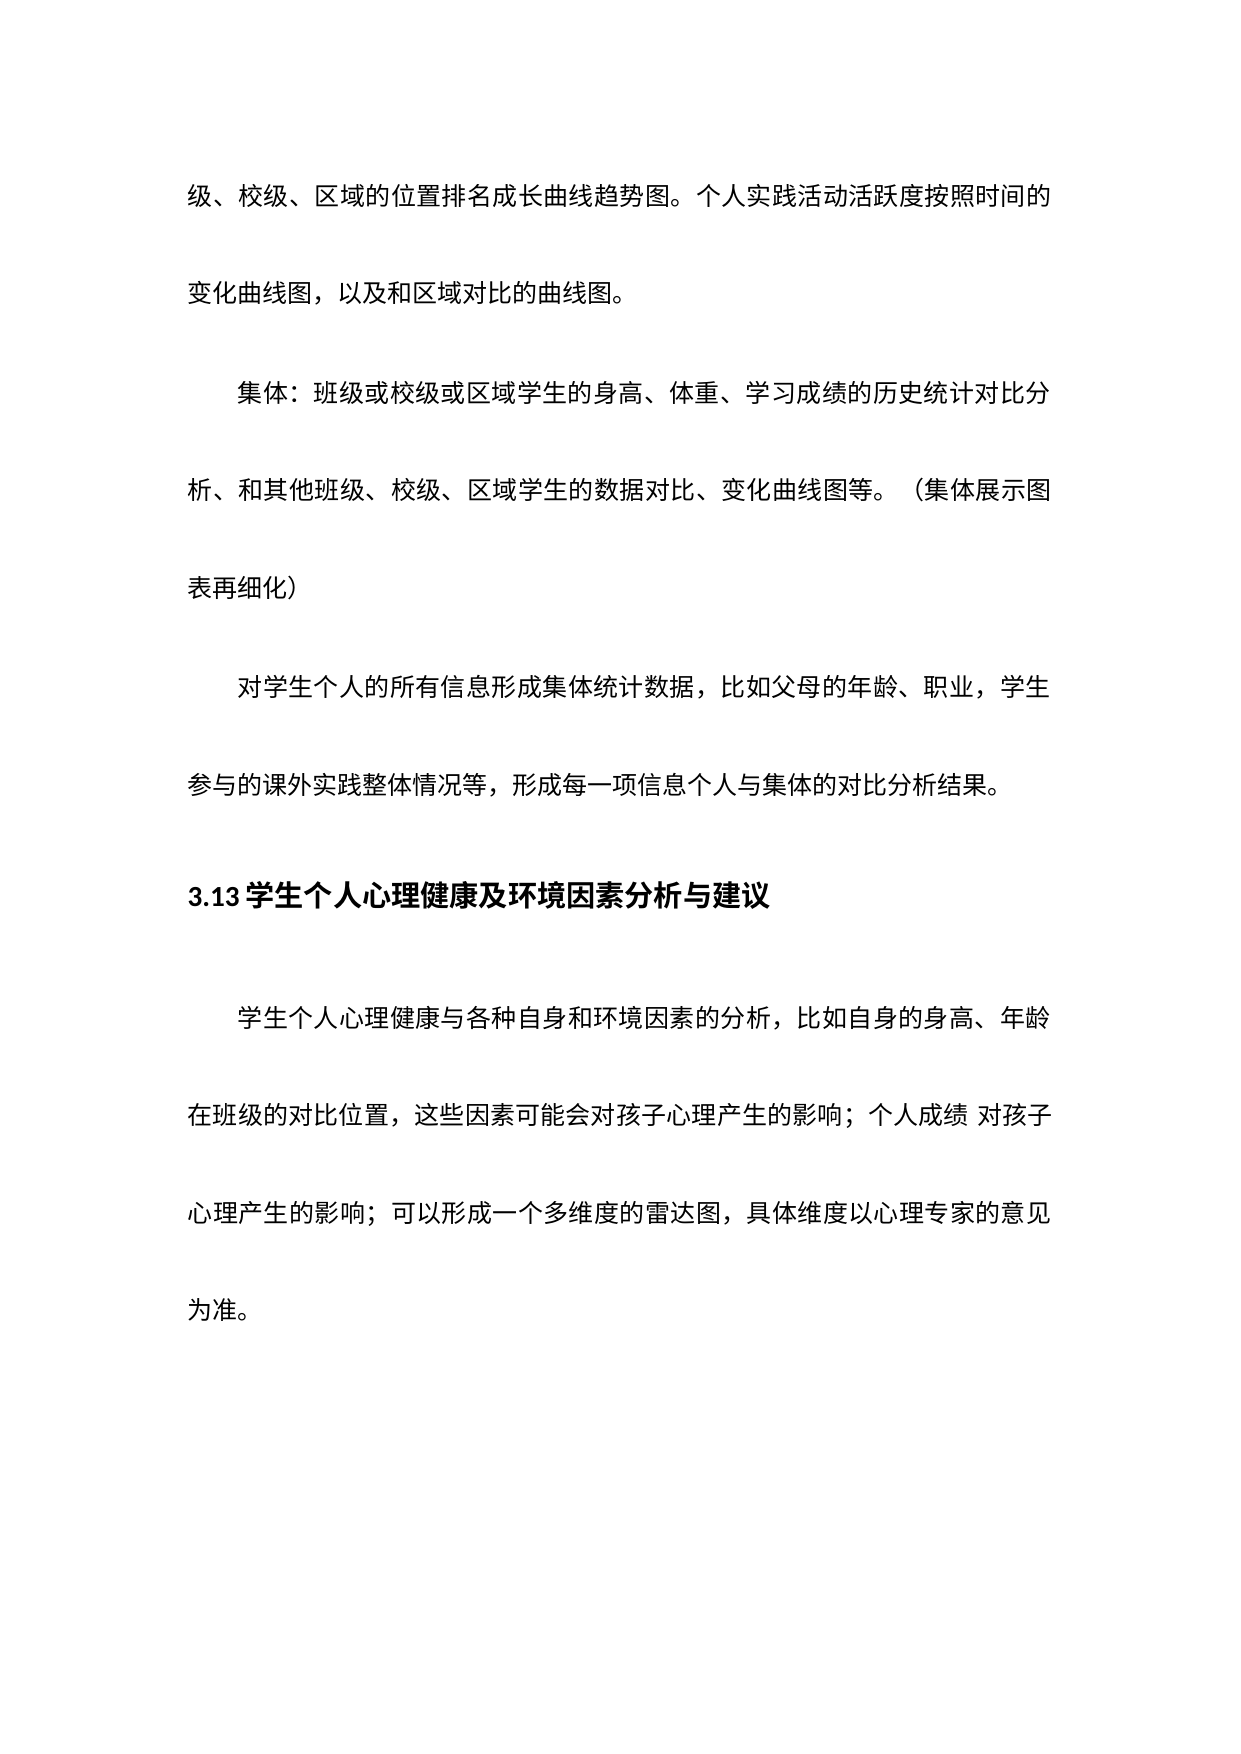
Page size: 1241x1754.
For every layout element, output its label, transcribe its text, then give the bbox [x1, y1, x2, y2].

list 对学生个人的所有信息形成集体统计数据，比如父母的年龄、职业，学生参与的课外实践整体情况等，形成每一项信息个人与集体的对比分析结果。 [187, 653, 1053, 816]
list 集体：班级或校级或区域学生的身高、体重、学习成绩的历史统计对比分析、和其他班级、校级、区域学生的数据对比、变化曲线图等。（集体展示图表再细化） [187, 359, 1053, 619]
list 学生个人心理健康与各种自身和环境因素的分析，比如自身的身高、年龄在班级的对比位置，这些因素可能会对孩子心理产生的影响；个人成绩对孩子心理产生的影响；可以形成一个多维度的雷达图，具体维度以心理专家的意见为准。 [187, 984, 1053, 1341]
picture [971, 1112, 978, 1125]
subtitle 3.13学生个人心理健康及环境因素分析与建议 [187, 861, 1053, 926]
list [187, 162, 1053, 324]
